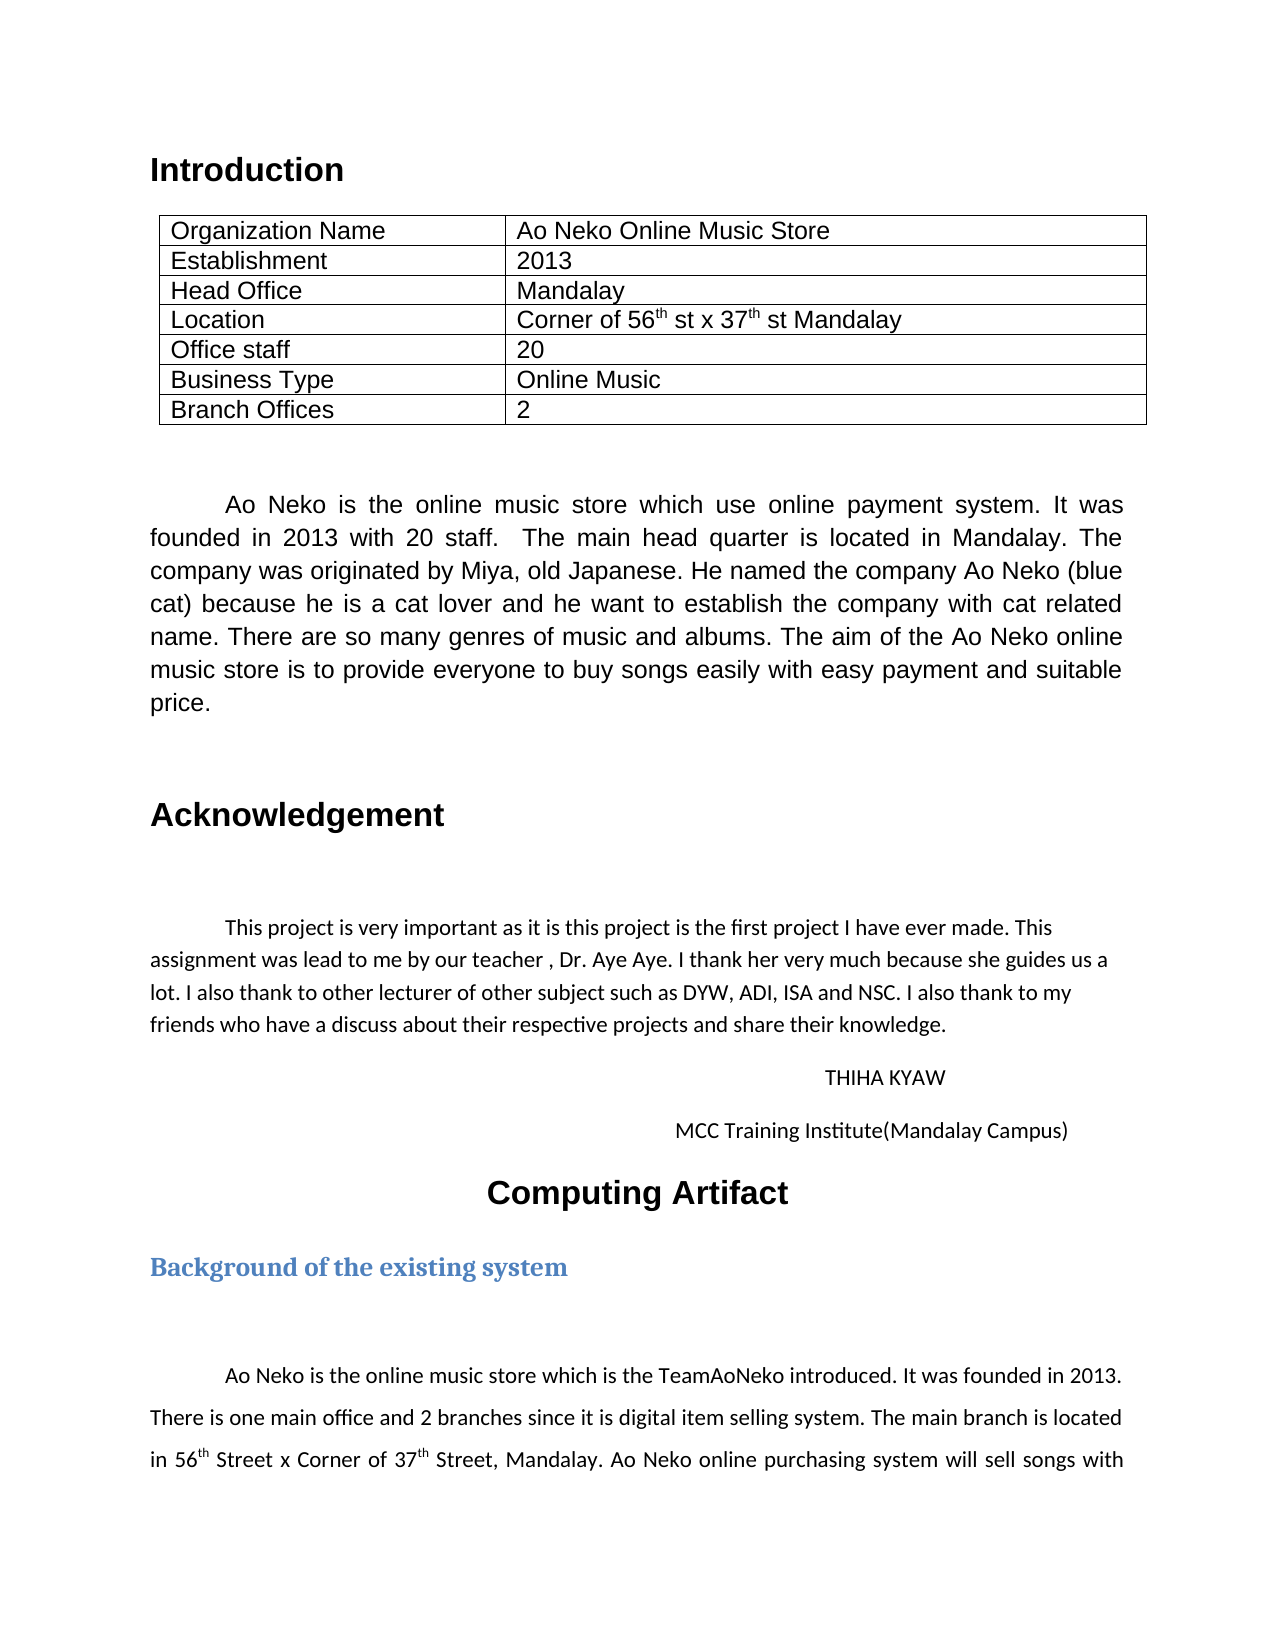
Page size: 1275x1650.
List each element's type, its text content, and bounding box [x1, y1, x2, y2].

text THIHA KYAW [150, 1063, 1125, 1091]
text Acknowledgement [150, 795, 1125, 834]
table_cell 2 [506, 395, 1146, 423]
text Introduction [150, 150, 1125, 188]
table_cell Location [160, 305, 505, 334]
text Computing Artifact [150, 1173, 1125, 1212]
table_cell Branch Offices [160, 395, 505, 423]
table_cell Establishment [160, 246, 505, 274]
table_cell Business Type [160, 365, 505, 394]
table_cell Head Office [160, 276, 505, 304]
text Ao Neko is the online music store which use online payment system. It was founded in 2013 with 20 staff. The main head quarter is located in Mandalay. The company was originated by Miya, old Japanese. He named the company Ao Neko (blue cat) because he is a cat lover and he want to establish the company with cat related name. There are so many genres of music and albums. The aim of the Ao Neko online music store is to provide everyone to buy songs easily with easy payment and suitable price. [150, 489, 1125, 716]
table_header Ao Neko Online Music Store [506, 216, 1146, 245]
table_cell 2013 [506, 246, 1146, 274]
text Background of the existing system [150, 1252, 1125, 1283]
text This project is very important as it is this project is the first project I have ever made. This assignment was lead to me by our teacher , Dr. Aye Aye. I thank her very much because she guides us a lot. I also thank to other lecturer of other subject such as DYW, ADI, ISA and NSC. I also thank to my friends who have a discuss about their respective projects and share their knowledge. [150, 913, 1125, 1038]
table_cell Corner of 56th st x 37th st Mandalay [506, 305, 1146, 334]
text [150, 1361, 1125, 1473]
table_cell Office staff [160, 335, 505, 364]
text MCC Training Institute(Mandalay Campus) [150, 1116, 1125, 1144]
table_cell Online Music [506, 365, 1146, 394]
table_cell Mandalay [506, 276, 1146, 304]
table_cell 20 [506, 335, 1146, 364]
table_header Organization Name [160, 216, 505, 245]
